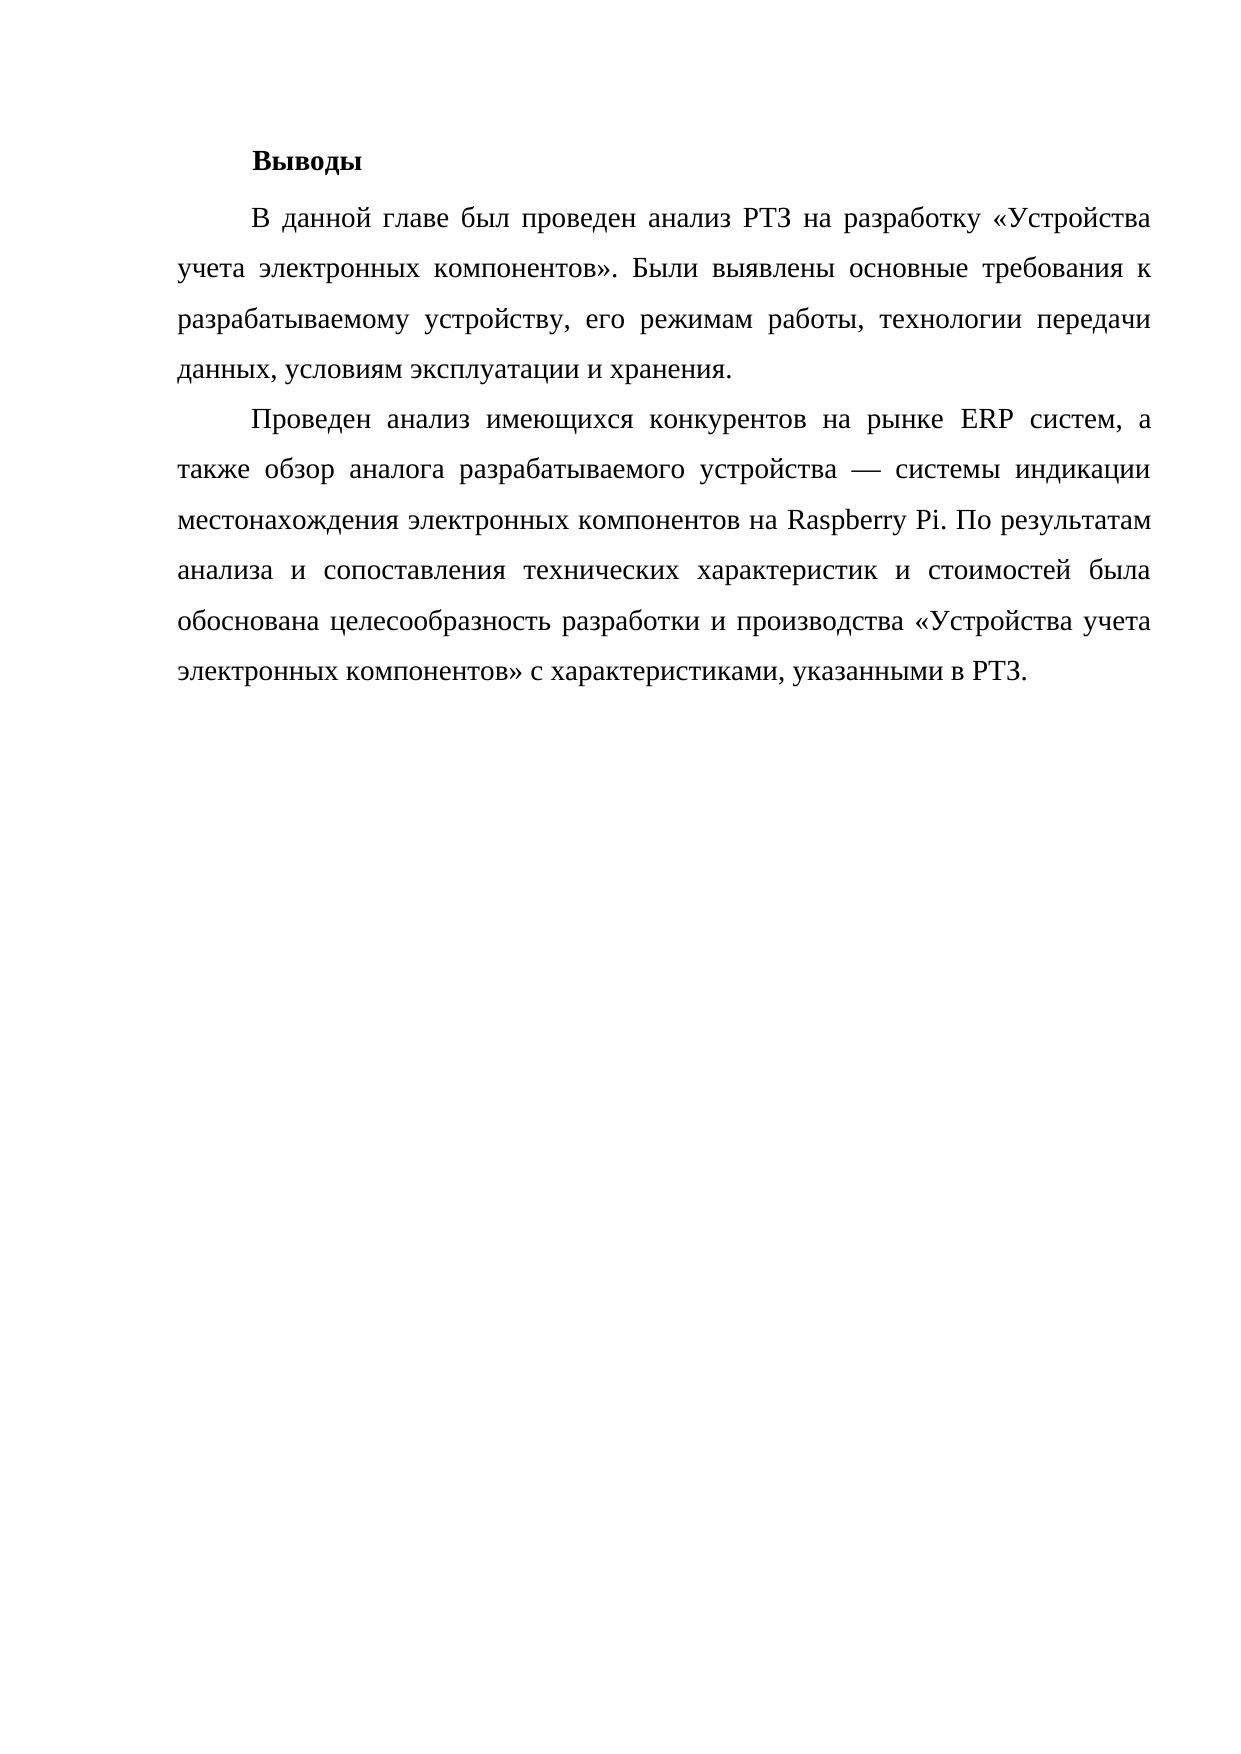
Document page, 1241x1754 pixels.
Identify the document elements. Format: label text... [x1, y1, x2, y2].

text Проведен анализ имеющихся конкурентов на рынке ERP систем, а также обзор аналога разрабатываемого устройства — системы индикации местонахождения электронных компонентов на Raspberry Pi. По результатам анализа и сопоставления технических характеристик и стоимостей была обоснована целесообразность разработки и производства «Устройства учета электронных компонентов» с характеристиками, указанными в РТЗ. [177, 401, 1152, 686]
subtitle Выводы [177, 143, 1152, 177]
text В данной главе был проведен анализ РТЗ на разработку «Устройства учета электронных компонентов». Были выявлены основные требования к разрабатываемому устройству, его режимам работы, технологии передачи данных, условиям эксплуатации и хранения. [177, 200, 1152, 384]
